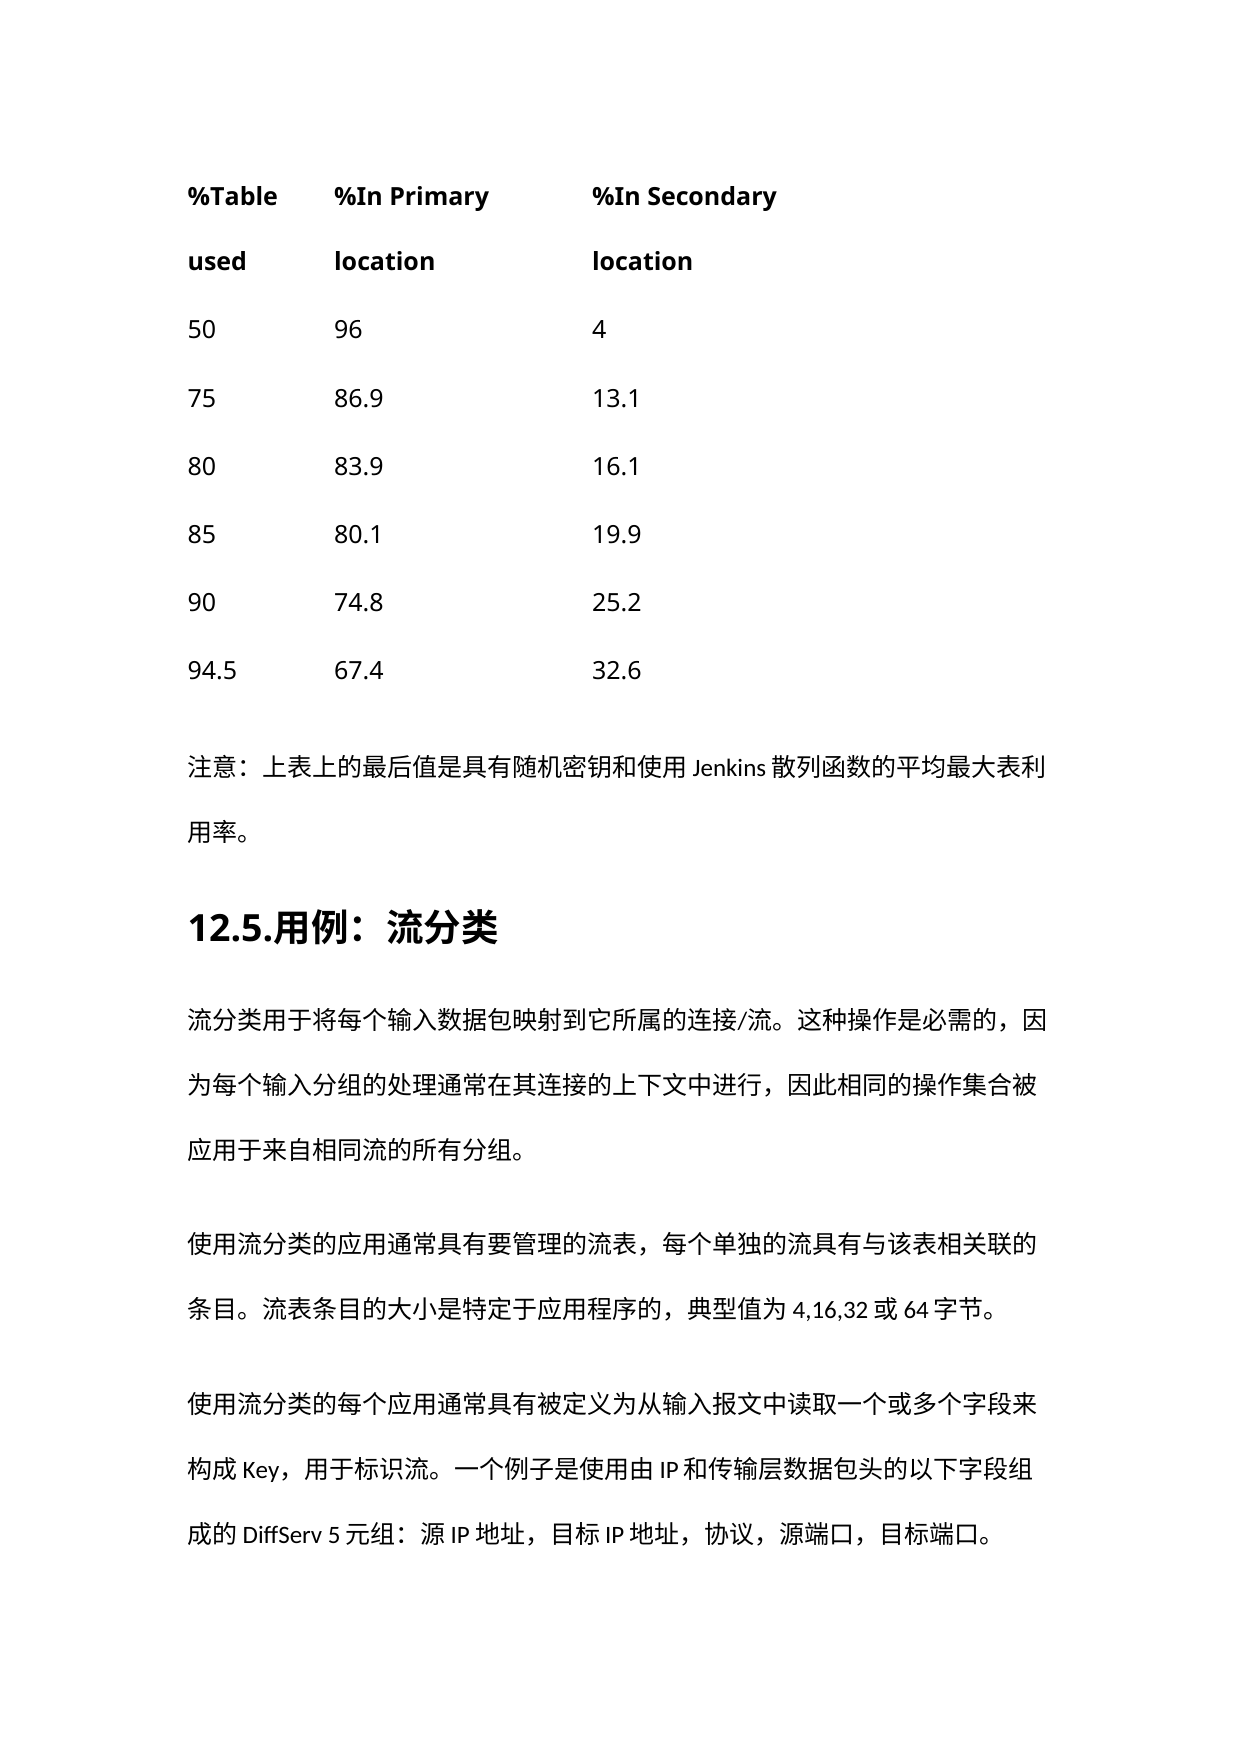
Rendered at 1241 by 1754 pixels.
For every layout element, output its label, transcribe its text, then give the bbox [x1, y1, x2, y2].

text 注意：上表上的最后值是具有随机密钥和使用Jenkins散列函数的平均最大表利用率。 [187, 733, 1053, 863]
table_cell 25.2 [590, 568, 875, 636]
text 使用流分类的每个应用通常具有被定义为从输入报文中读取一个或多个字段来构成Key，用于标识流。一个例子是使用由IP和传输层数据包头的以下字段组成的DiffServ 5元组：源IP地址，目标IP地址，协议，源端口，目标端口。 [187, 1370, 1053, 1565]
text 使用流分类的应用通常具有要管理的流表，每个单独的流具有与该表相关联的条目。流表条目的大小是特定于应用程序的，典型值为4,16,32或64字节。 [187, 1211, 1053, 1341]
table_cell 16.1 [590, 431, 875, 499]
table_header %Table used [186, 162, 332, 295]
table_cell 75 [186, 363, 332, 431]
table_cell 32.6 [590, 636, 875, 704]
table_cell 13.1 [590, 363, 875, 431]
table_header %In Primary location [332, 162, 590, 295]
table_cell 80.1 [332, 500, 590, 568]
table_cell 19.9 [590, 500, 875, 568]
table_cell 90 [186, 568, 332, 636]
subtitle 12.5.用例：流分类 [187, 892, 1053, 957]
table_cell 83.9 [332, 431, 590, 499]
table_cell 86.9 [332, 363, 590, 431]
table_cell 50 [186, 295, 332, 363]
table_cell 4 [590, 295, 875, 363]
table_cell 96 [332, 295, 590, 363]
table_header %In Secondary location [590, 162, 875, 295]
table_cell 67.4 [332, 636, 590, 704]
table_cell 74.8 [332, 568, 590, 636]
table_cell 80 [186, 431, 332, 499]
text 流分类用于将每个输入数据包映射到它所属的连接/流。这种操作是必需的，因为每个输入分组的处理通常在其连接的上下文中进行，因此相同的操作集合被应用于来自相同流的所有分组。 [187, 986, 1053, 1181]
table_cell 85 [186, 500, 332, 568]
table_cell 94.5 [186, 636, 332, 704]
